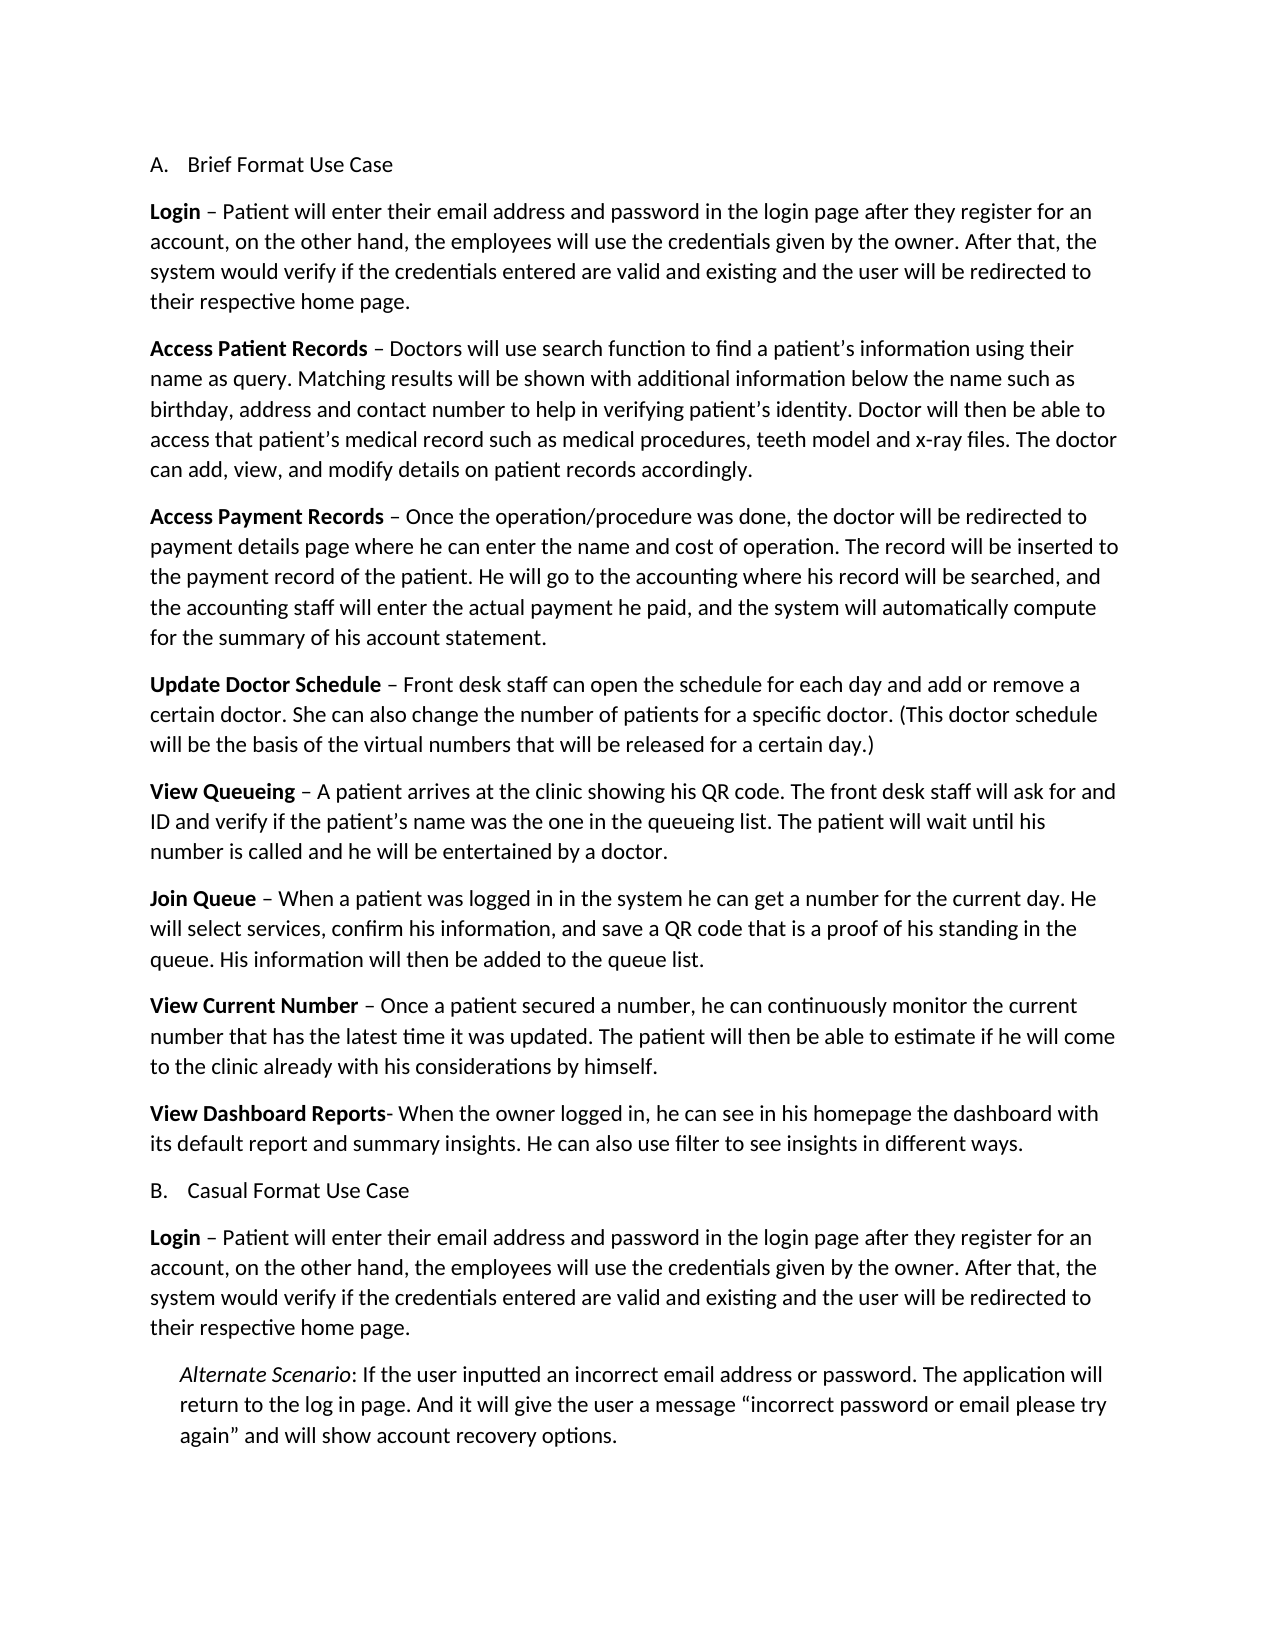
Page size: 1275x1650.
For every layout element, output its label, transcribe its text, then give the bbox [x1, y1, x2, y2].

text Access Patient Records – Doctors will use search function to find a patient’s information using their name as query. Matching results will be shown with additional information below the name such as birthday, address and contact number to help in verifying patient’s identity. Doctor will then be able to access that patient’s medical record such as medical procedures, teeth model and x-ray files. The doctor can add, view, and modify details on patient records accordingly. [150, 334, 1125, 483]
list Casual Format Use Case [150, 1176, 1125, 1204]
text View Queueing – A patient arrives at the clinic showing his QR code. The front desk staff will ask for and ID and verify if the patient’s name was the one in the queueing list. The patient will wait until his number is called and he will be entertained by a doctor. [150, 777, 1125, 866]
text Login – Patient will enter their email address and password in the login page after they register for an account, on the other hand, the employees will use the credentials given by the owner. After that, the system would verify if the credentials entered are valid and existing and the user will be redirected to their respective home page. [150, 1223, 1125, 1342]
text Join Queue – When a patient was logged in in the system he can get a number for the current day. He will select services, confirm his information, and save a QR code that is a proof of his standing in the queue. His information will then be added to the queue list. [150, 884, 1125, 973]
text Alternate Scenario: If the user inputted an incorrect email address or password. The application will return to the log in page. And it will give the user a message “incorrect password or email please try again” and will show account recovery options. [179, 1360, 1125, 1449]
list Brief Format Use Case [150, 150, 1125, 178]
text Access Payment Records – Once the operation/procedure was done, the doctor will be redirected to payment details page where he can enter the name and cost of operation. The record will be inserted to the payment record of the patient. He will go to the accounting where his record will be searched, and the accounting staff will enter the actual payment he paid, and the system will automatically compute for the summary of his account statement. [150, 502, 1125, 651]
text View Dashboard Reports- When the owner logged in, he can see in his homepage the dashboard with its default report and summary insights. He can also use filter to see insights in different ways. [150, 1099, 1125, 1157]
text Login – Patient will enter their email address and password in the login page after they register for an account, on the other hand, the employees will use the credentials given by the owner. After that, the system would verify if the credentials entered are valid and existing and the user will be redirected to their respective home page. [150, 197, 1125, 316]
text View Current Number – Once a patient secured a number, he can continuously monitor the current number that has the latest time it was updated. The patient will then be able to estimate if he will come to the clinic already with his considerations by himself. [150, 992, 1125, 1080]
text Update Doctor Schedule – Front desk staff can open the schedule for each day and add or remove a certain doctor. She can also change the number of patients for a specific doctor. (This doctor schedule will be the basis of the virtual numbers that will be released for a certain day.) [150, 670, 1125, 758]
